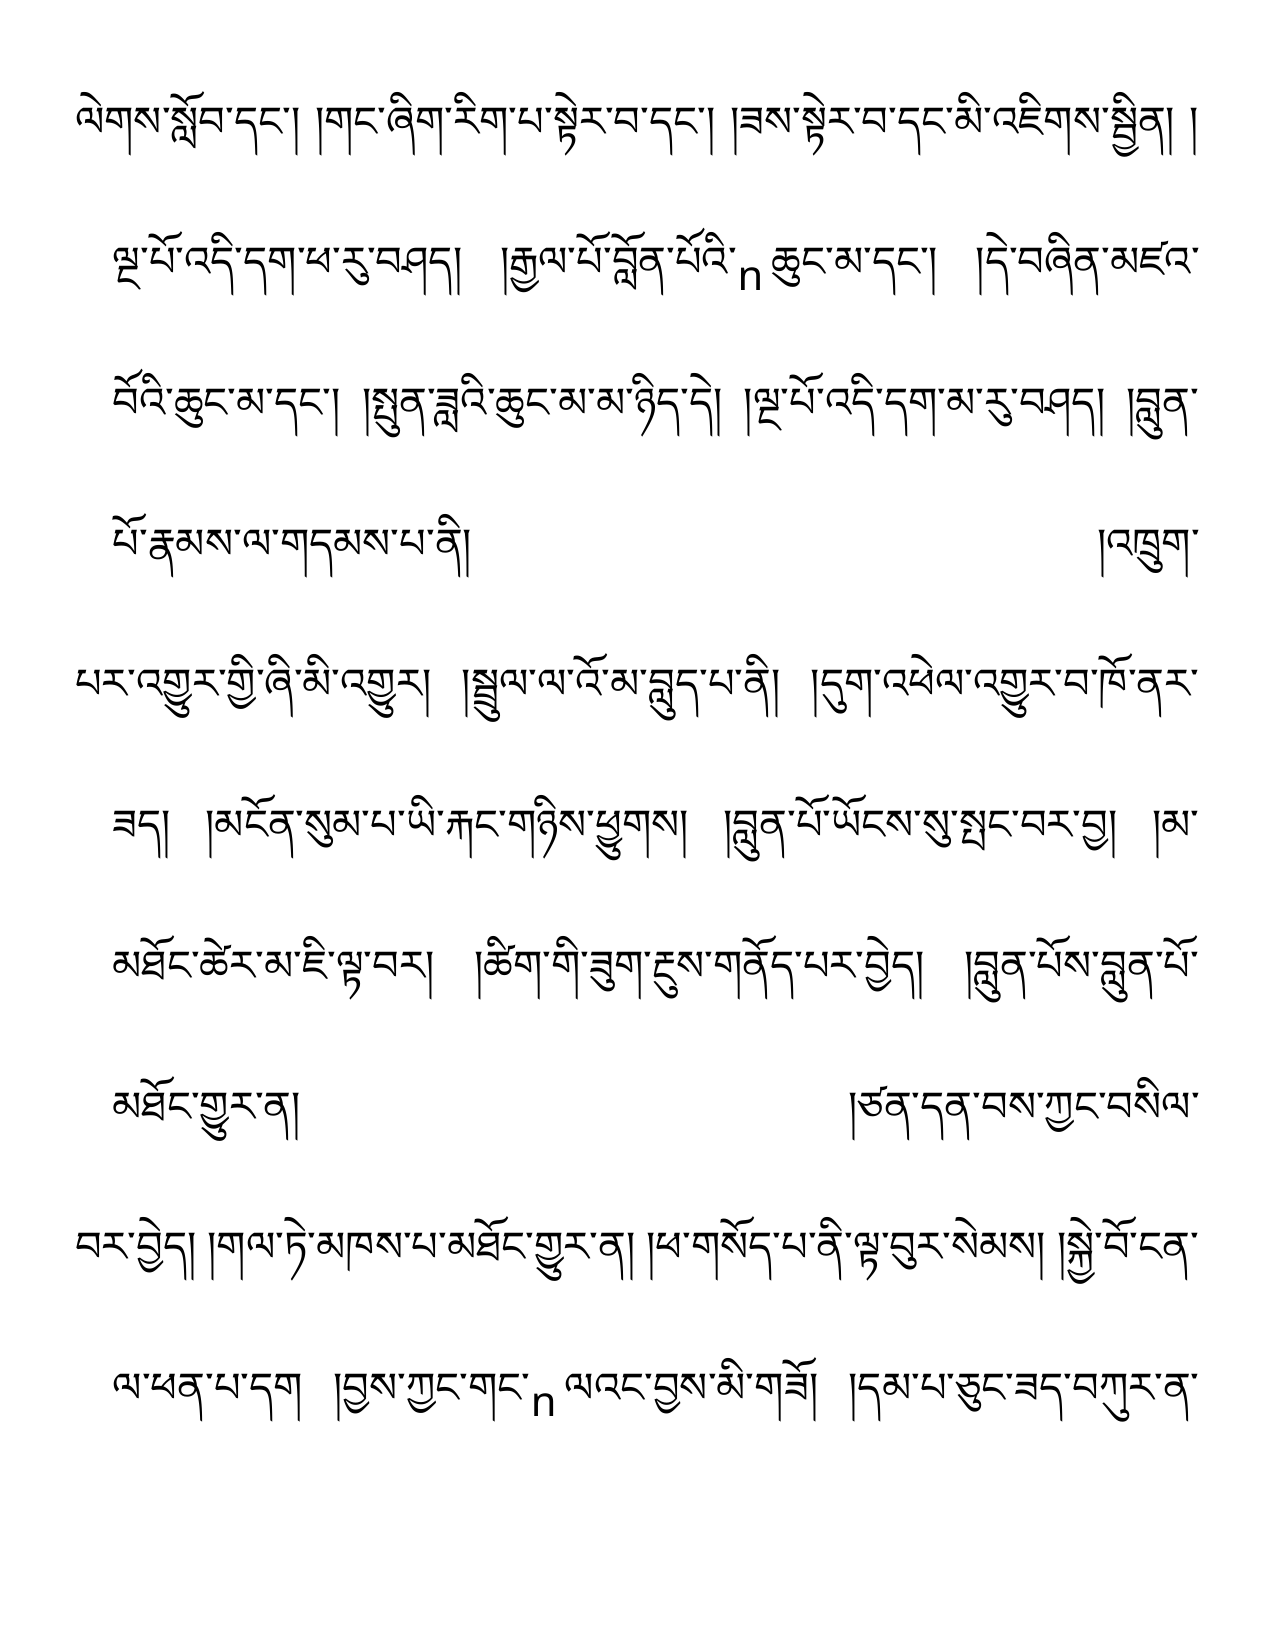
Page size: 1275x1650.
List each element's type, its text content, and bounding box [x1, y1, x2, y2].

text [75, 1201, 1200, 1459]
text ལེགས་སློབ་དང༌། །གང་ཞིག་རིག་པ་སྟེར་བ་དང༌། །ཟས་སྟེར་བ་དང་མི་འཇིགས་སྦྱིན། །ལྔ་པོ་འདི་དག་ཕ་རུ་བཤད། །རྒྱལ་པོ་བློན་པོའི་nཆུང་མ་དང༌། །དེ་བཞིན་མཛའ་བོའི་ཆུང་མ་དང༌། །སྤུན་ཟླའི་ཆུང་མ་མ་ཉིད་དེ། །ལྔ་པོ་འདི་དག་མ་རུ་བཤད། །བླུན་པོ་རྣམས་ལ་གདམས་པ་ནི། །འཁྲུག་ [75, 75, 1200, 614]
text པར་འགྱུར་གྱི་ཞི་མི་འགྱུར། །སྦྲུལ་ལ་འོ་མ་བླུད་པ་ནི། །དུག་འཕེལ་འགྱུར་བ་ཁོ་ནར་ཟད། །མངོན་སུམ་པ་ཡི་རྐང་གཉིས་ཕྱུགས། །བླུན་པོ་ཡོངས་སུ་སྤང་བར་བྱ། །མ་མཐོང་ཚེར་མ་ཇི་ལྟ་བར། །ཚིག་གི་ཟུག་རྔུས་གནོད་པར་བྱེད། །བླུན་པོས་བླུན་པོ་མཐོང་གྱུར་ན། །ཙན་དན་བས་ཀྱང་བསིལ་ [75, 638, 1200, 1177]
